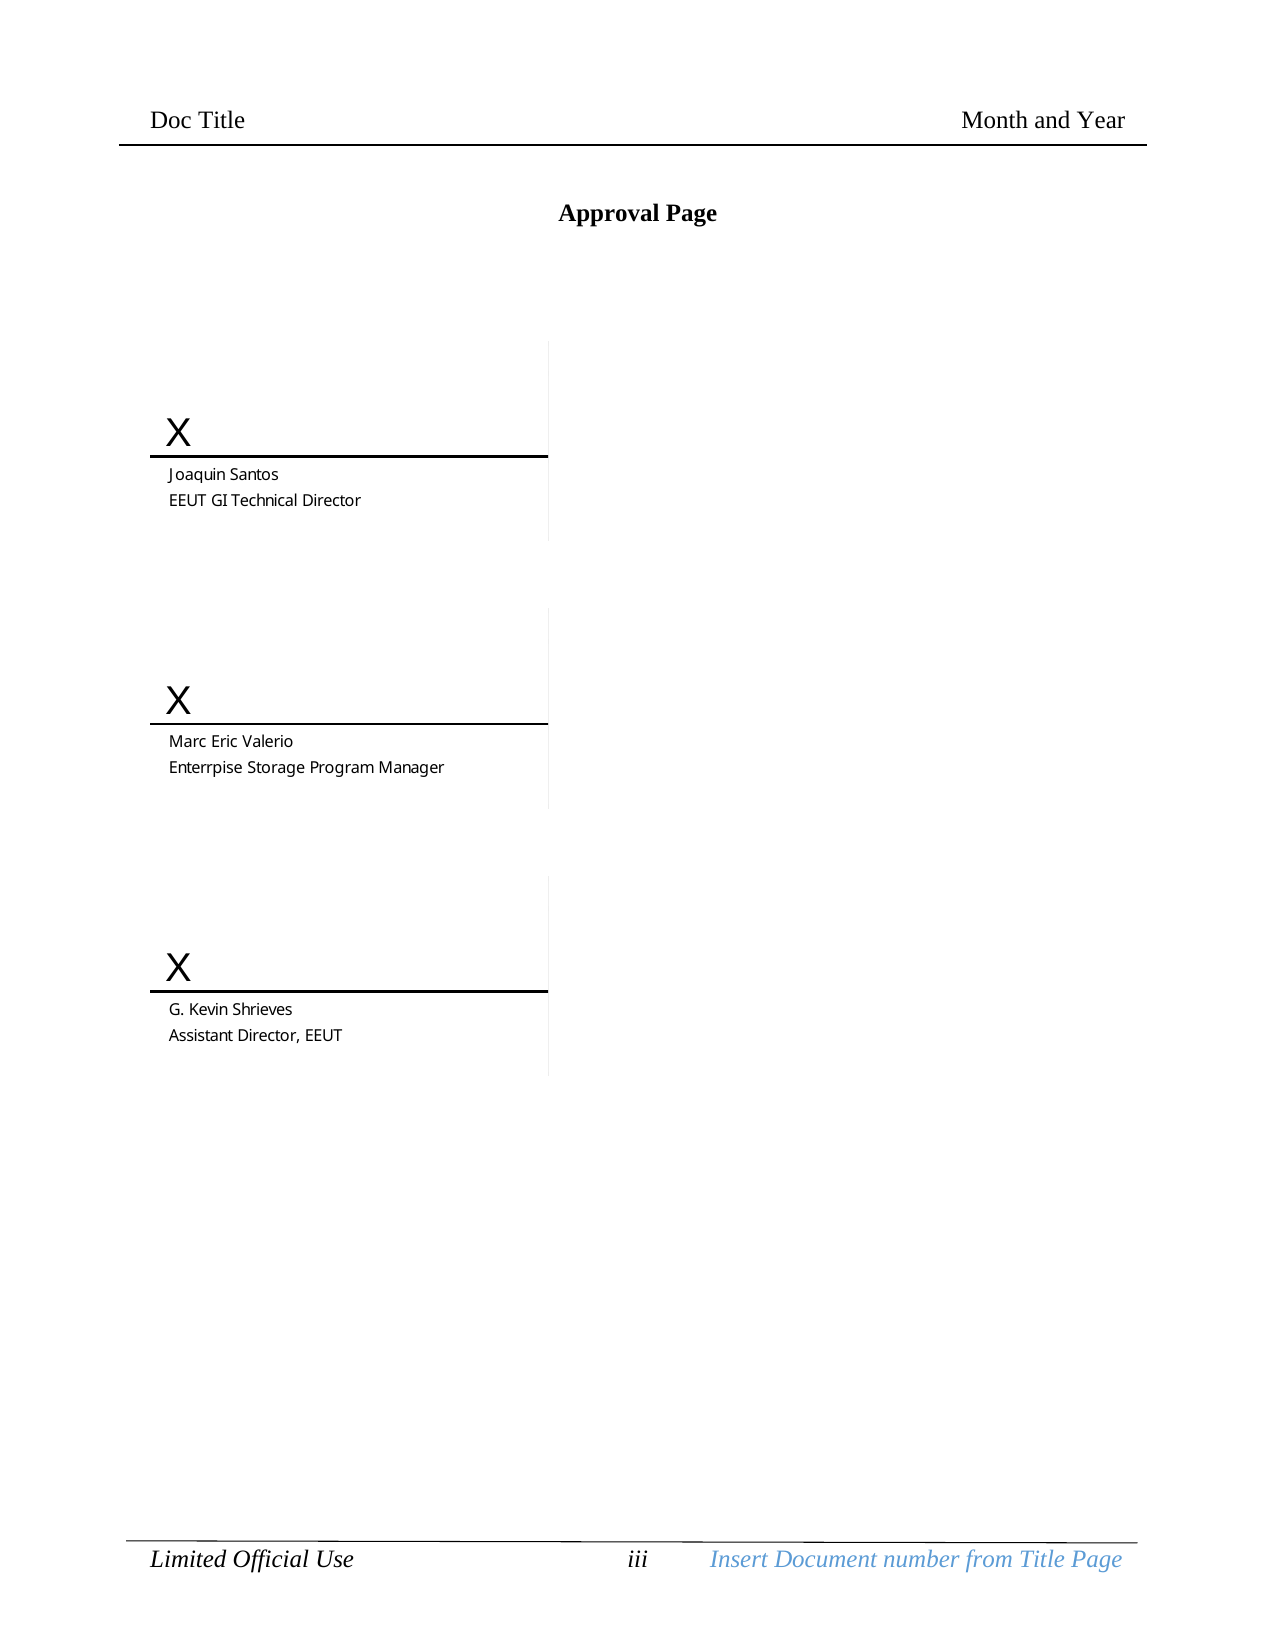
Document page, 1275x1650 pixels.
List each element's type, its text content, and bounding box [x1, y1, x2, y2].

text Approval Page [150, 198, 1125, 226]
